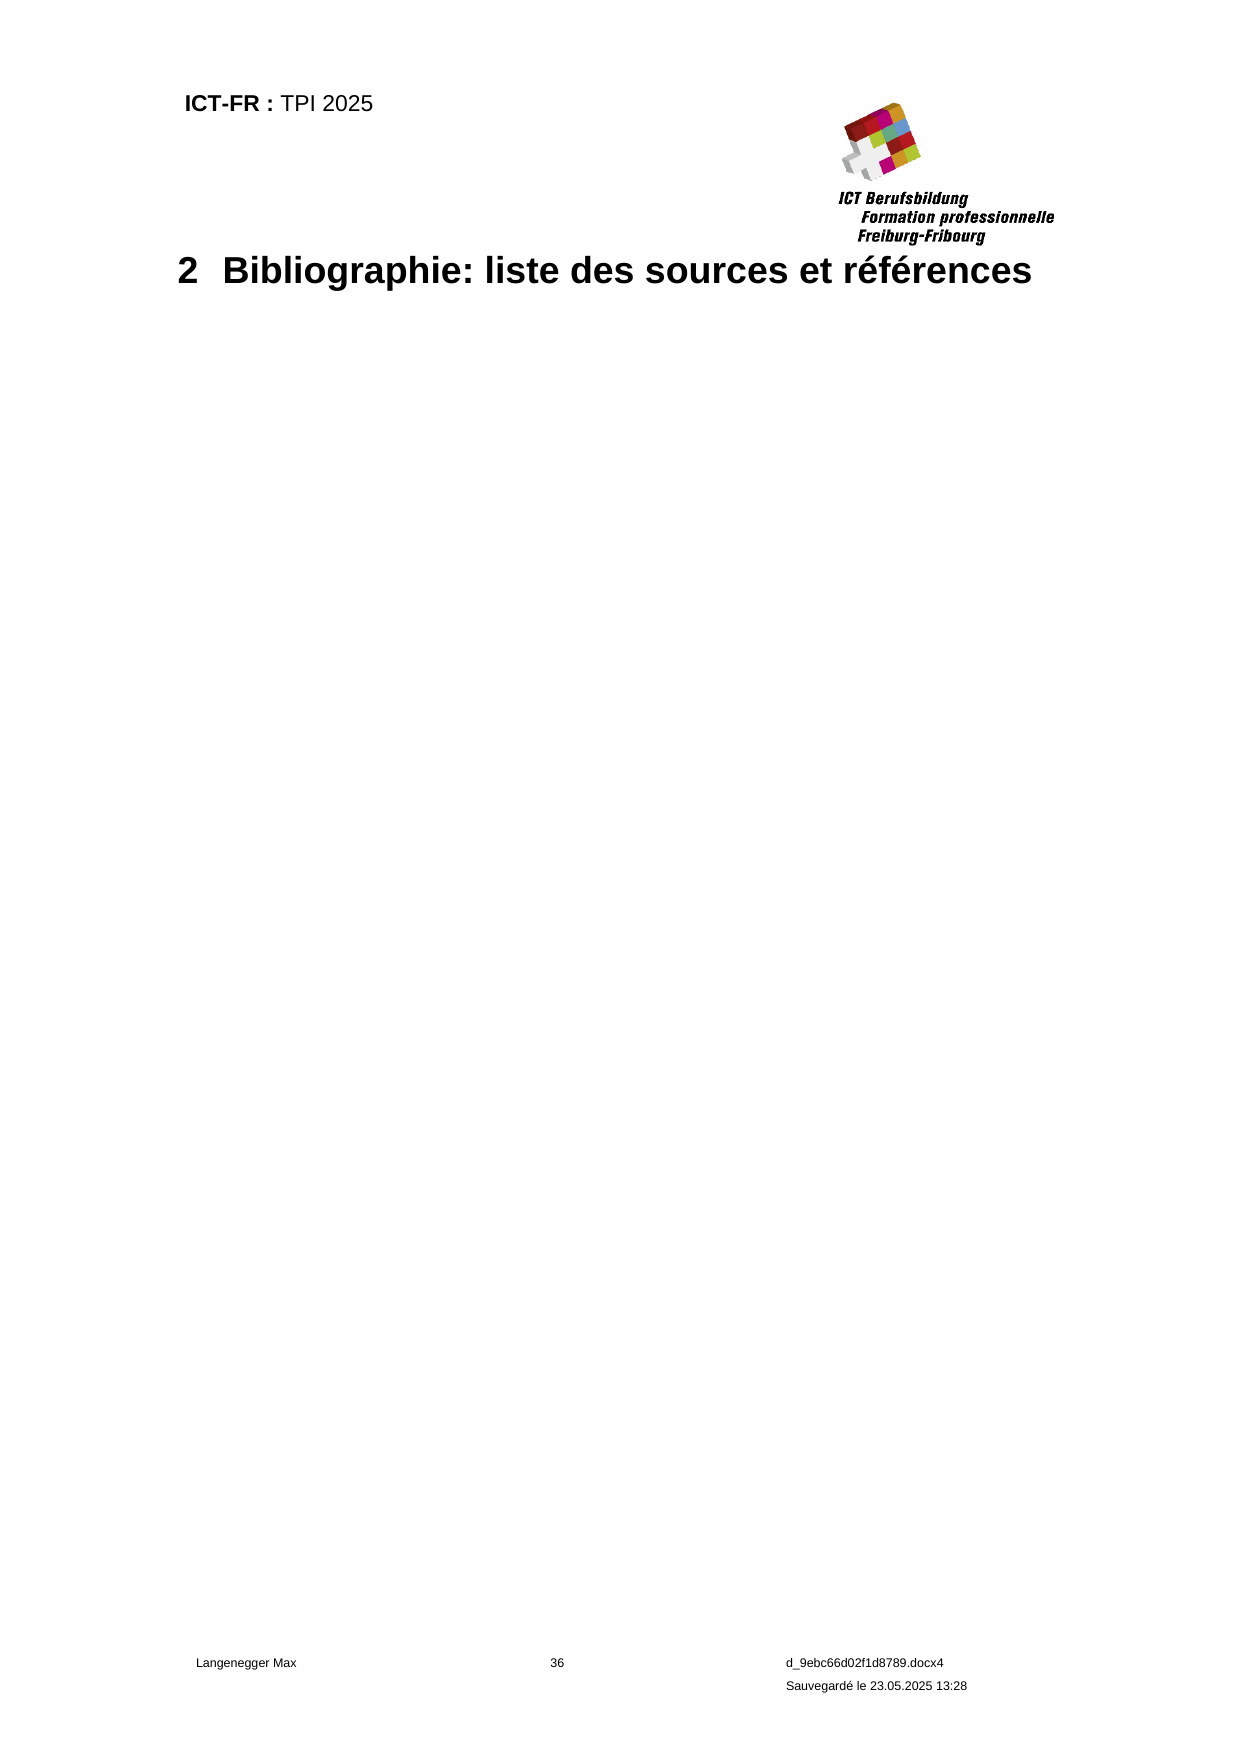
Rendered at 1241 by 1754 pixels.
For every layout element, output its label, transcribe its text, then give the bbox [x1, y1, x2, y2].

picture [814, 88, 1075, 248]
subtitle Bibliographie: liste des sources et références [177, 248, 1122, 291]
